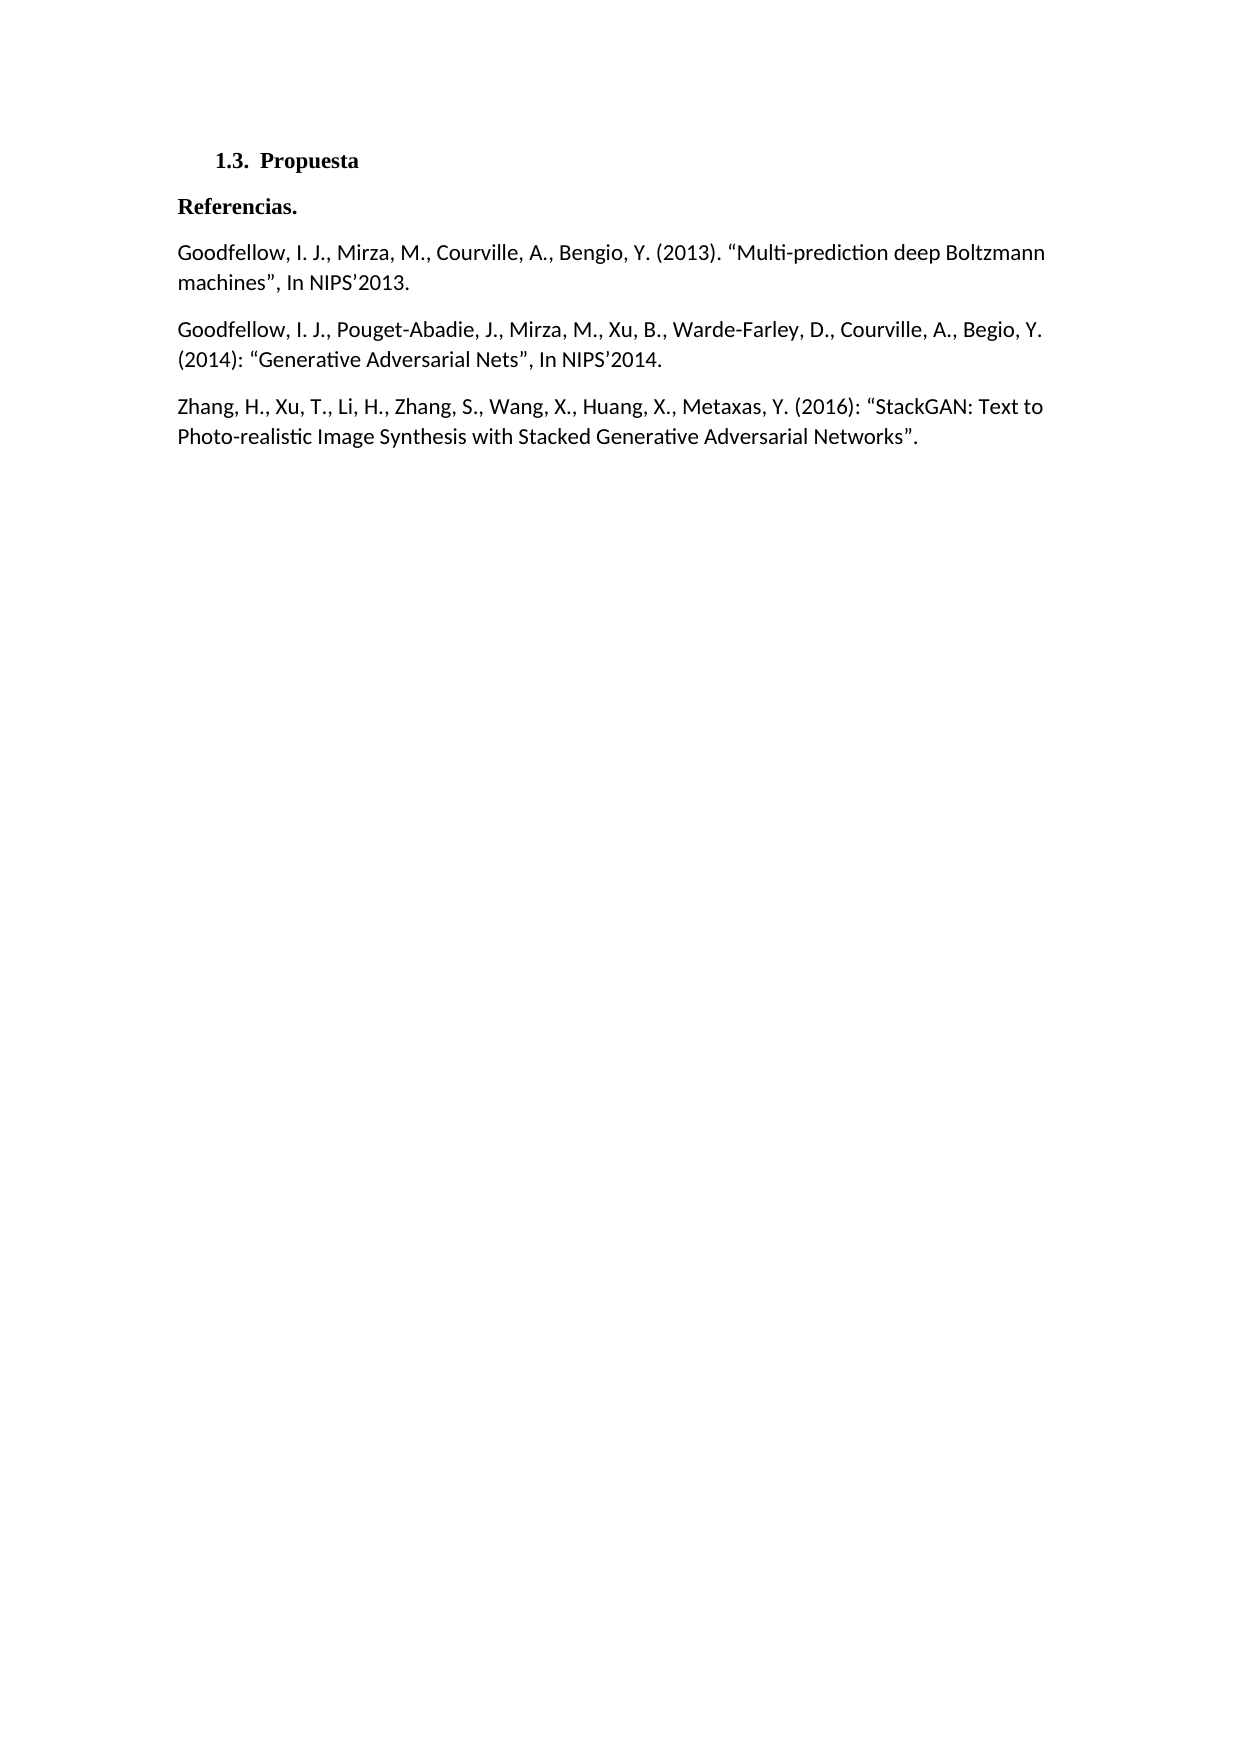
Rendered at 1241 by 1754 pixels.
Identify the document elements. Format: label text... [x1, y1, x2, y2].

text Referencias. [177, 193, 1063, 219]
text Goodfellow, I. J., Pouget-Abadie, J., Mirza, M., Xu, B., Warde-Farley, D., Courville, A., Begio, Y. (2014): “Generative Adversarial Nets”, In NIPS’2014. [177, 315, 1063, 373]
text Zhang, H., Xu, T., Li, H., Zhang, S., Wang, X., Huang, X., Metaxas, Y. (2016): “StackGAN: Text to Photo-realistic Image Synthesis with Stacked Generative Adversarial Networks”. [177, 392, 1063, 450]
list Propuesta [215, 148, 1063, 174]
text Goodfellow, I. J., Mirza, M., Courville, A., Bengio, Y. (2013). “Multi-prediction deep Boltzmann machines”, In NIPS’2013. [177, 238, 1063, 296]
